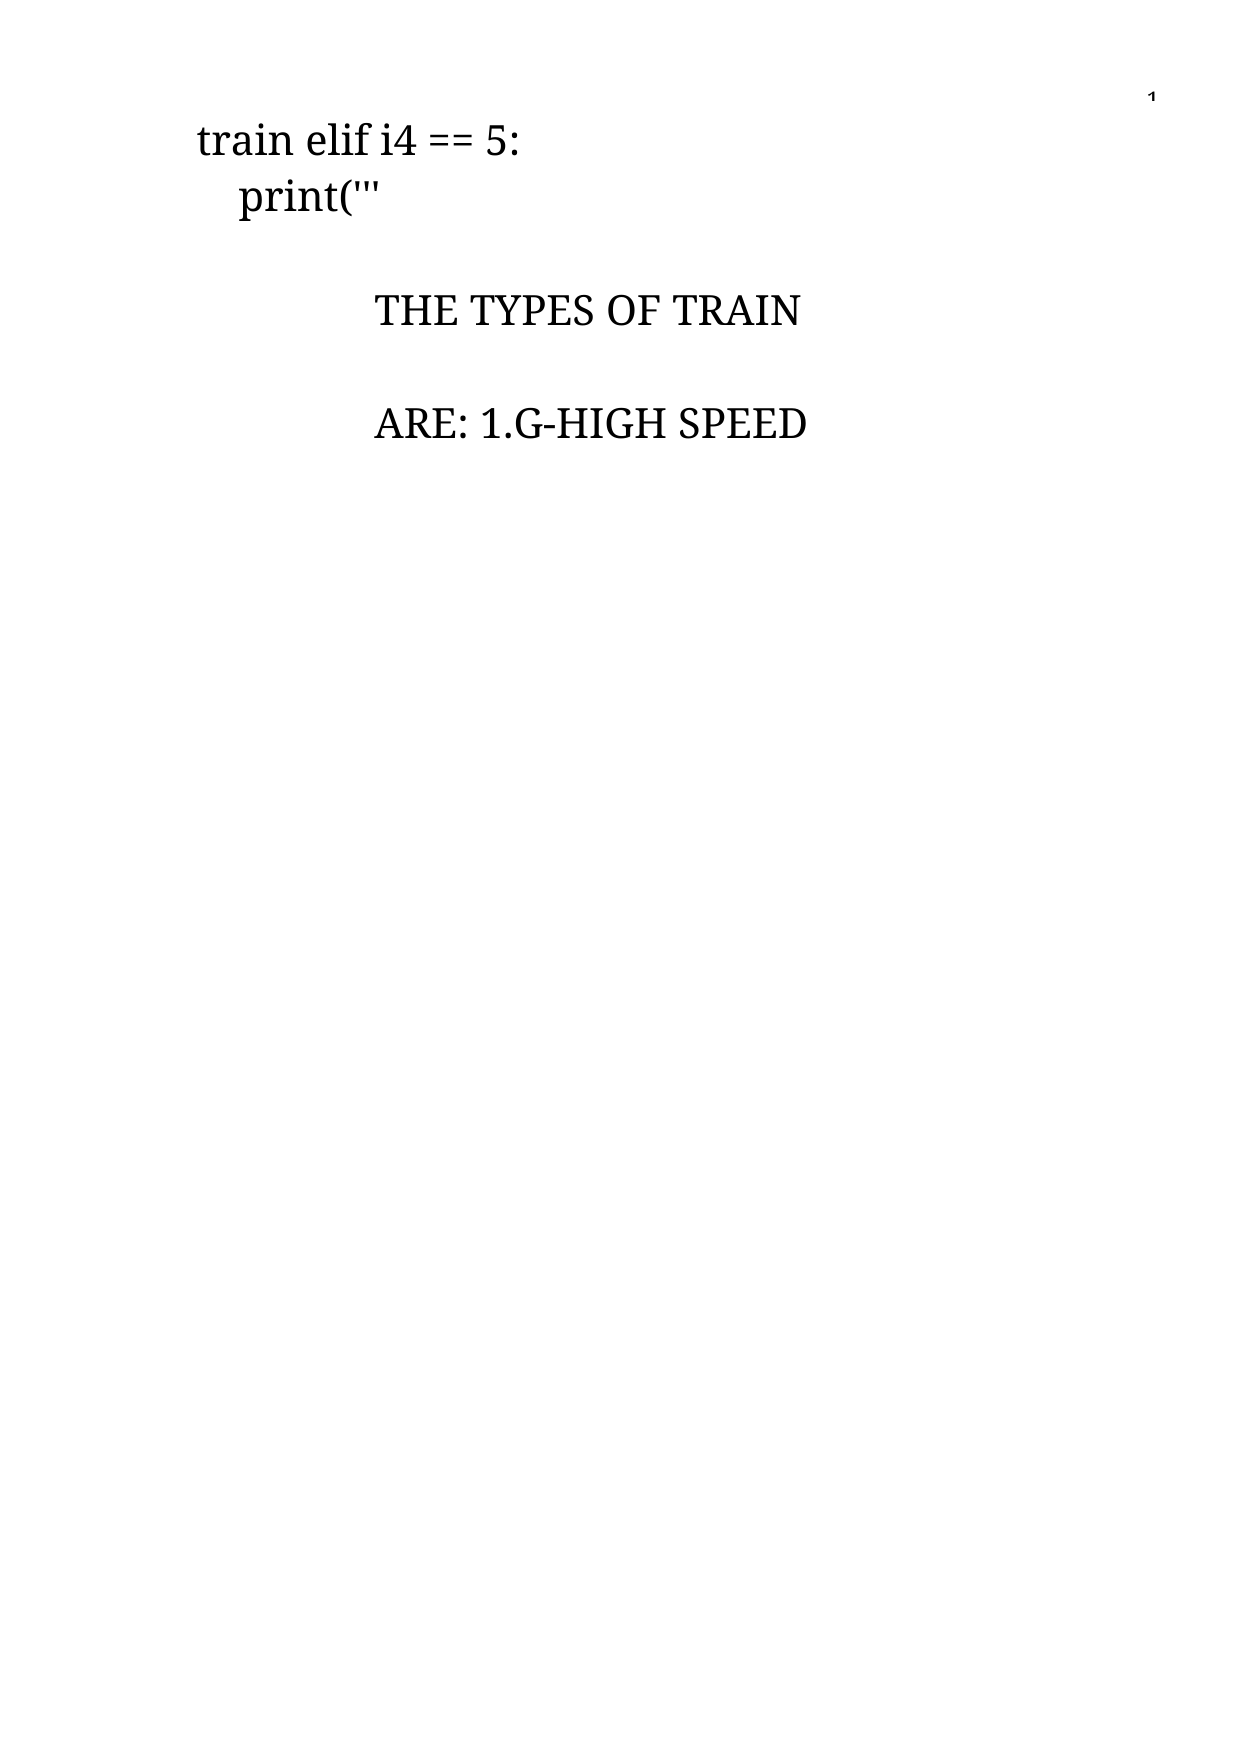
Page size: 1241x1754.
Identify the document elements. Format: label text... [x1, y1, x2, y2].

text print(''' [238, 167, 1178, 224]
text THE TYPES OF TRAIN ARE: 1.G-HIGH SPEED [374, 281, 889, 451]
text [196, 110, 702, 167]
